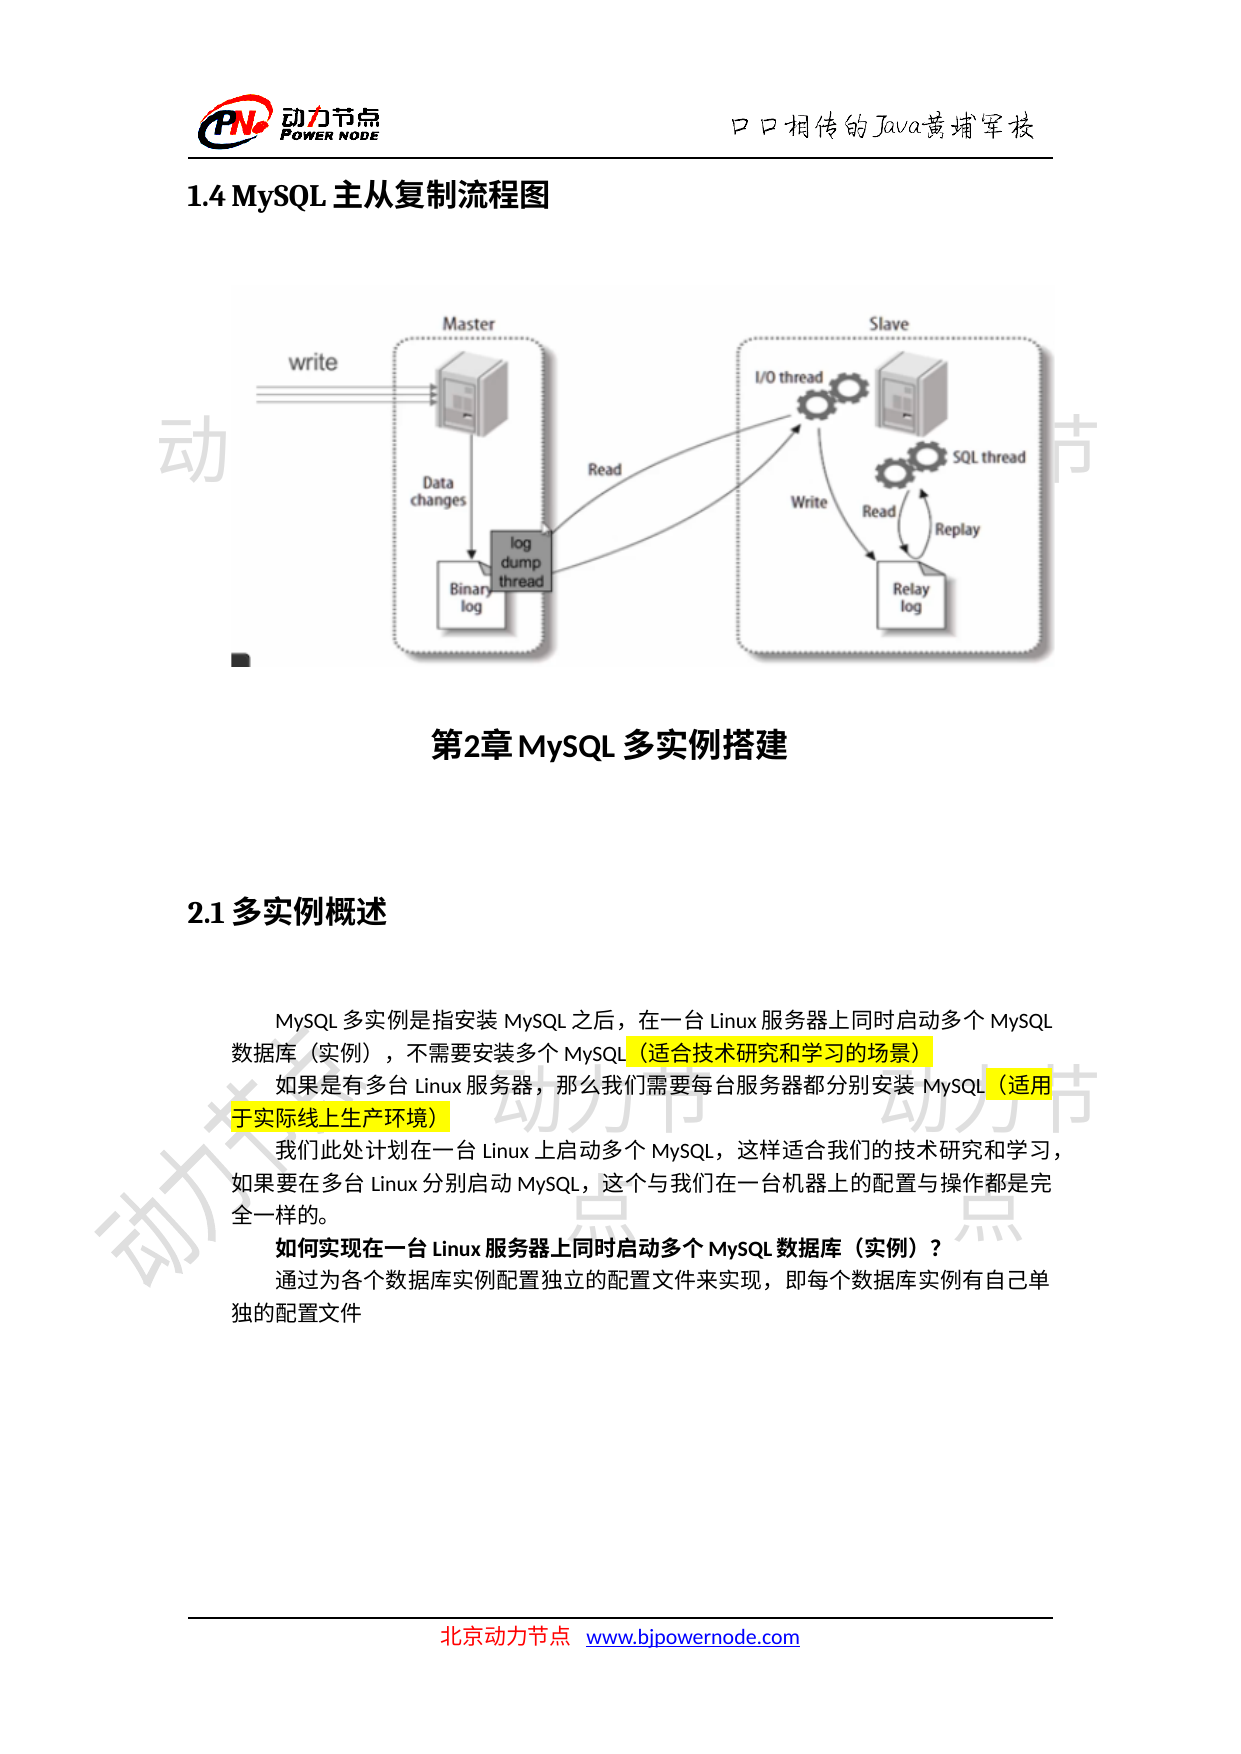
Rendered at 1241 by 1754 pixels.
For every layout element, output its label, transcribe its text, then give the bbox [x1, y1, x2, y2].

text MySQL多实例是指安装MySQL之后，在一台Linux服务器上同时启动多个MySQL数据库（实例），不需要安装多个MySQL（适合技术研究和学习的场景） [231, 1003, 1053, 1068]
text 我们此处计划在一台Linux上启动多个MySQL，这样适合我们的技术研究和学习，如果要在多台Linux分别启动MySQL，这个与我们在一台机器上的配置与操作都是完全一样的。 [231, 1133, 1053, 1230]
subtitle 多实例概述 [187, 878, 1053, 943]
text 通过为各个数据库实例配置独立的配置文件来实现，即每个数据库实例有自己单独的配置文件 [231, 1263, 1053, 1328]
text 如果是有多台Linux服务器，那么我们需要每台服务器都分别安装MySQL（适用于实际线上生产环境） [231, 1068, 1053, 1133]
picture [231, 285, 1055, 667]
subtitle MySQL主从复制流程图 [187, 161, 1053, 226]
subtitle MySQL多实例搭建 [187, 711, 1031, 776]
picture [187, 88, 1053, 155]
text 如何实现在一台Linux服务器上同时启动多个MySQL数据库（实例）？ [231, 1230, 1053, 1263]
